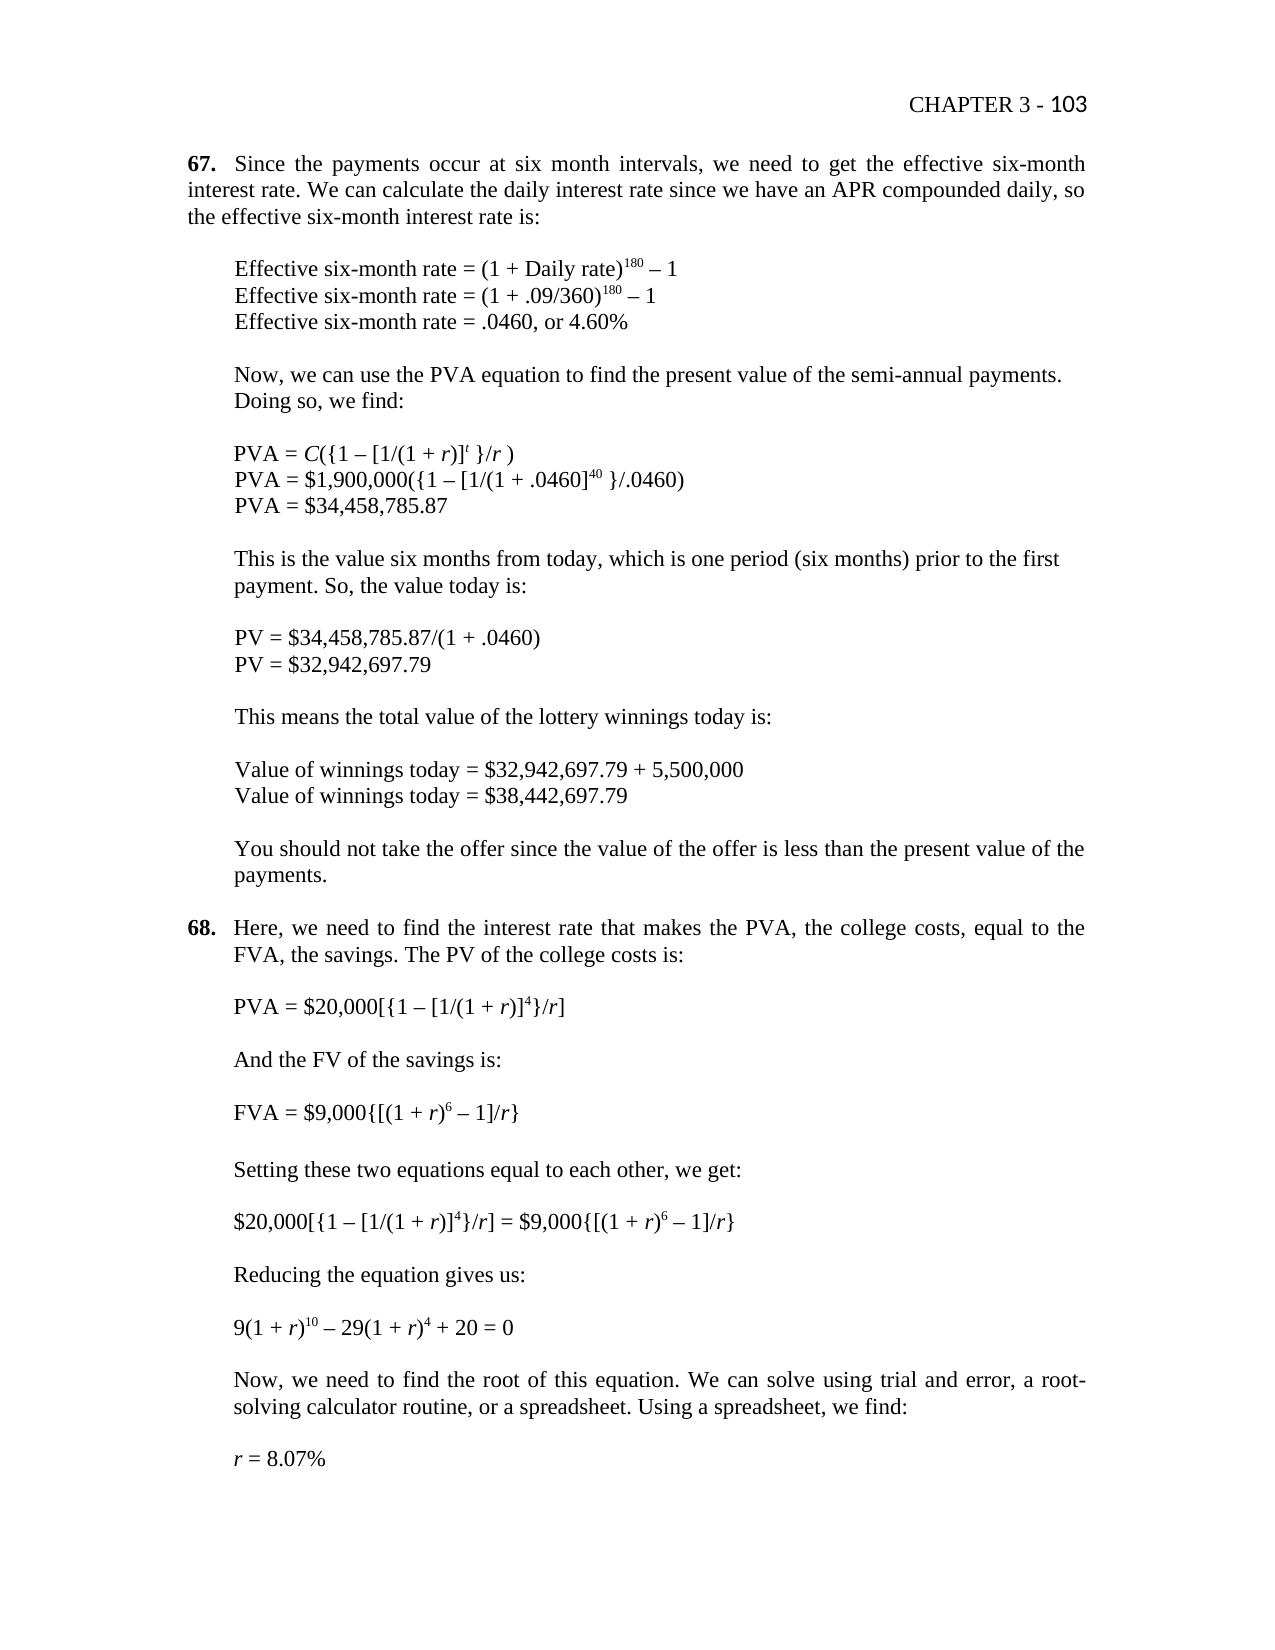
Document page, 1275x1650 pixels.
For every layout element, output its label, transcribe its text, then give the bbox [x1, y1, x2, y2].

text PVA = $34,458,785.87 [187, 493, 1087, 519]
text PVA = $20,000[{1 – [1/(1 + r)]4}/r] [187, 993, 1087, 1020]
text PVA = C({1 – [1/(1 + r)]t }/r ) [187, 440, 1087, 466]
text This is the value six months from today, which is one period (six months) prior to the first payment. So, the value today is: [187, 545, 1087, 598]
text PV = $34,458,785.87/(1 + .0460) [187, 624, 1087, 651]
text Value of winnings today = $38,442,697.79 [187, 782, 1087, 809]
text PV = $32,942,697.79 [187, 651, 1087, 677]
text 67. Since the payments occur at six month intervals, we need to get the effective six-month interest rate. We can calculate the daily interest rate since we have an APR compounded daily, so the effective six-month interest rate is: [187, 150, 1087, 229]
text Now, we can use the PVA equation to find the present value of the semi-annual payments. Doing so, we find: [187, 361, 1087, 413]
text Reducing the equation gives us: [187, 1261, 1087, 1287]
text Now, we need to find the root of this equation. We can solve using trial and error, a root-solving calculator routine, or a spreadsheet. Using a spreadsheet, we find: [187, 1366, 1087, 1419]
text FVA = $9,000{[(1 + r)6 – 1]/r} [187, 1099, 1087, 1125]
text 68. Here, we need to find the interest rate that makes the PVA, the college costs, equal to the FVA, the savings. The PV of the college costs is: [187, 914, 1087, 967]
text Value of winnings today = $32,942,697.79 + 5,500,000 [187, 756, 1087, 782]
text r = 8.07% [187, 1446, 1087, 1472]
text 9(1 + r)10 – 29(1 + r)4 + 20 = 0 [187, 1314, 1087, 1340]
text Effective six-month rate = (1 + .09/360)180 – 1 [187, 282, 1087, 308]
text And the FV of the savings is: [187, 1046, 1087, 1072]
text Effective six-month rate = .0460, or 4.60% [187, 308, 1087, 334]
text You should not take the offer since the value of the offer is less than the present value of the payments. [187, 835, 1087, 888]
text Effective six-month rate = (1 + Daily rate)180 – 1 [187, 255, 1087, 282]
text This means the total value of the lottery winnings today is: [187, 703, 1087, 730]
text PVA = $1,900,000({1 – [1/(1 + .0460]40 }/.0460) [187, 466, 1087, 493]
text $20,000[{1 – [1/(1 + r)]4}/r] = $9,000{[(1 + r)6 – 1]/r} [187, 1208, 1087, 1235]
text Setting these two equations equal to each other, we get: [187, 1156, 1087, 1182]
